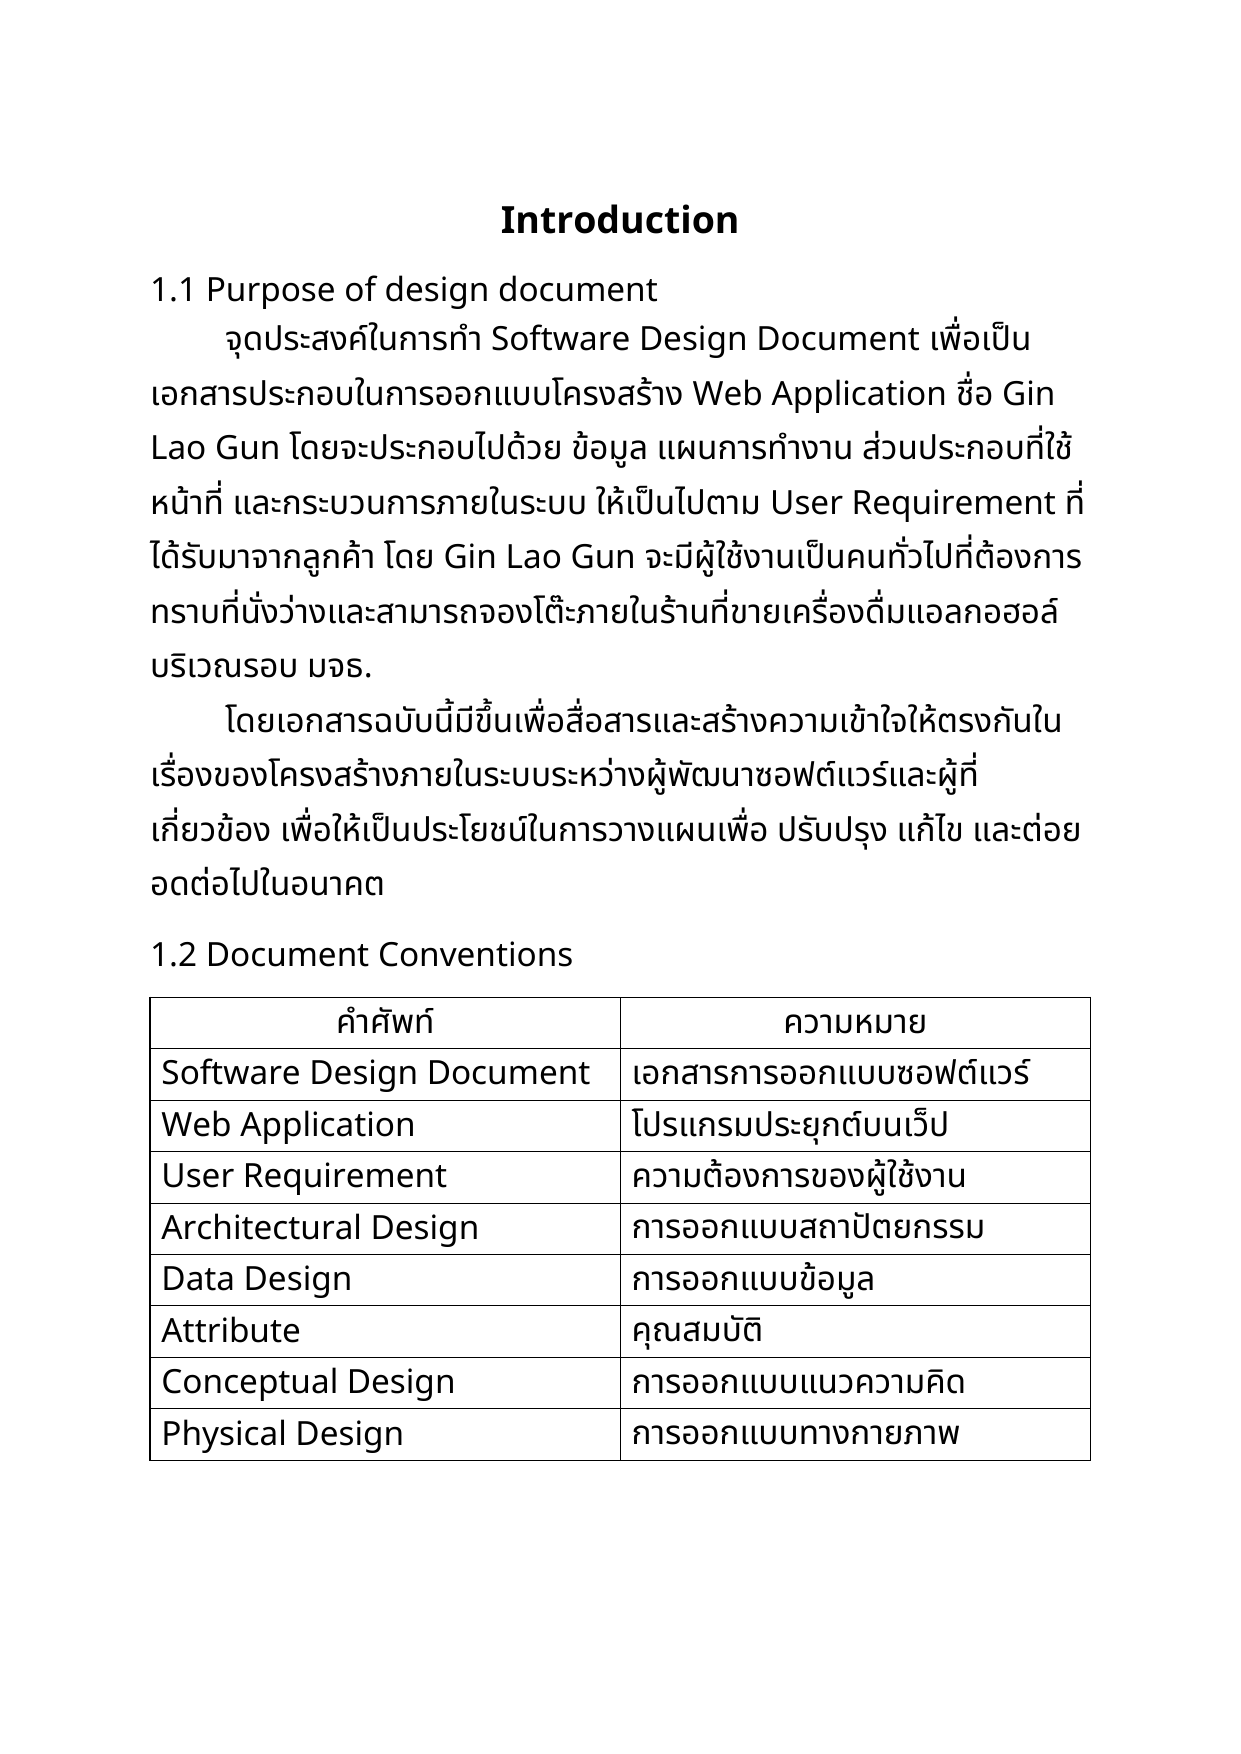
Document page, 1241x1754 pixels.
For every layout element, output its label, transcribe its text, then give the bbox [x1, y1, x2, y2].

table_header ความหมาย [621, 998, 1090, 1048]
table_cell Data Design [151, 1255, 620, 1305]
table_cell Conceptual Design [151, 1358, 620, 1408]
table_cell Physical Design [151, 1409, 620, 1460]
table_cell Software Design Document [151, 1049, 620, 1099]
text 1.1 Purpose of design document จุดประสงค์ในการทำ Software Design Document เพื่อเป็นเอกสารประกอบในการออกแบบโครงสร้าง Web Application ชื่อ Gin Lao Gun โดยจะประกอบไปด้วย ข้อมูล แผนการทำงาน ส่วนประกอบที่ใช้ หน้าที่ และกระบวนการภายในระบบ ให้เป็นไปตาม User Requirement ที่ได้รับมาจากลูกค้า โดย Gin Lao Gun จะมีผู้ใช้งานเป็นคนทั่วไปที่ต้องการทราบที่นั่งว่างและสามารถจองโต๊ะภายในร้านที่ขายเครื่องดื่มแอลกอฮอล์บริเวณรอบ มจธ. โดยเอกสารฉบับนี้มีขึ้นเพื่อสื่อสารและสร้างความเข้าใจให้ตรงกันในเรื่องของโครงสร้างภายในระบบระหว่างผู้พัฒนาซอฟต์แวร์และผู้ที่เกี่ยวข้อง เพื่อให้เป็นประโยชน์ในการวางแผนเพื่อ ปรับปรุง แก้ไข และต่อยอดต่อไปในอนาคต [150, 265, 1090, 910]
table_cell ความต้องการของผู้ใช้งาน [621, 1152, 1090, 1202]
table_cell การออกแบบข้อมูล [621, 1255, 1090, 1305]
table_cell การออกแบบสถาปัตยกรรม [621, 1204, 1090, 1254]
table_cell การออกแบบแนวความคิด [621, 1358, 1090, 1408]
table_cell User Requirement [151, 1152, 620, 1202]
table_cell Attribute [151, 1306, 620, 1357]
table_cell Architectural Design [151, 1204, 620, 1254]
table_cell Web Application [151, 1101, 620, 1151]
table_cell เอกสารการออกแบบซอฟต์แวร์ [621, 1049, 1090, 1099]
table_cell การออกแบบทางกายภาพ [621, 1409, 1090, 1460]
text 1.2 Document Conventions [150, 931, 1090, 976]
table_header คำศัพท์ [151, 998, 620, 1048]
text Introduction [150, 194, 1090, 245]
table_cell คุณสมบัติ [621, 1306, 1090, 1357]
table_cell โปรแกรมประยุกต์บนเว็ป [621, 1101, 1090, 1151]
